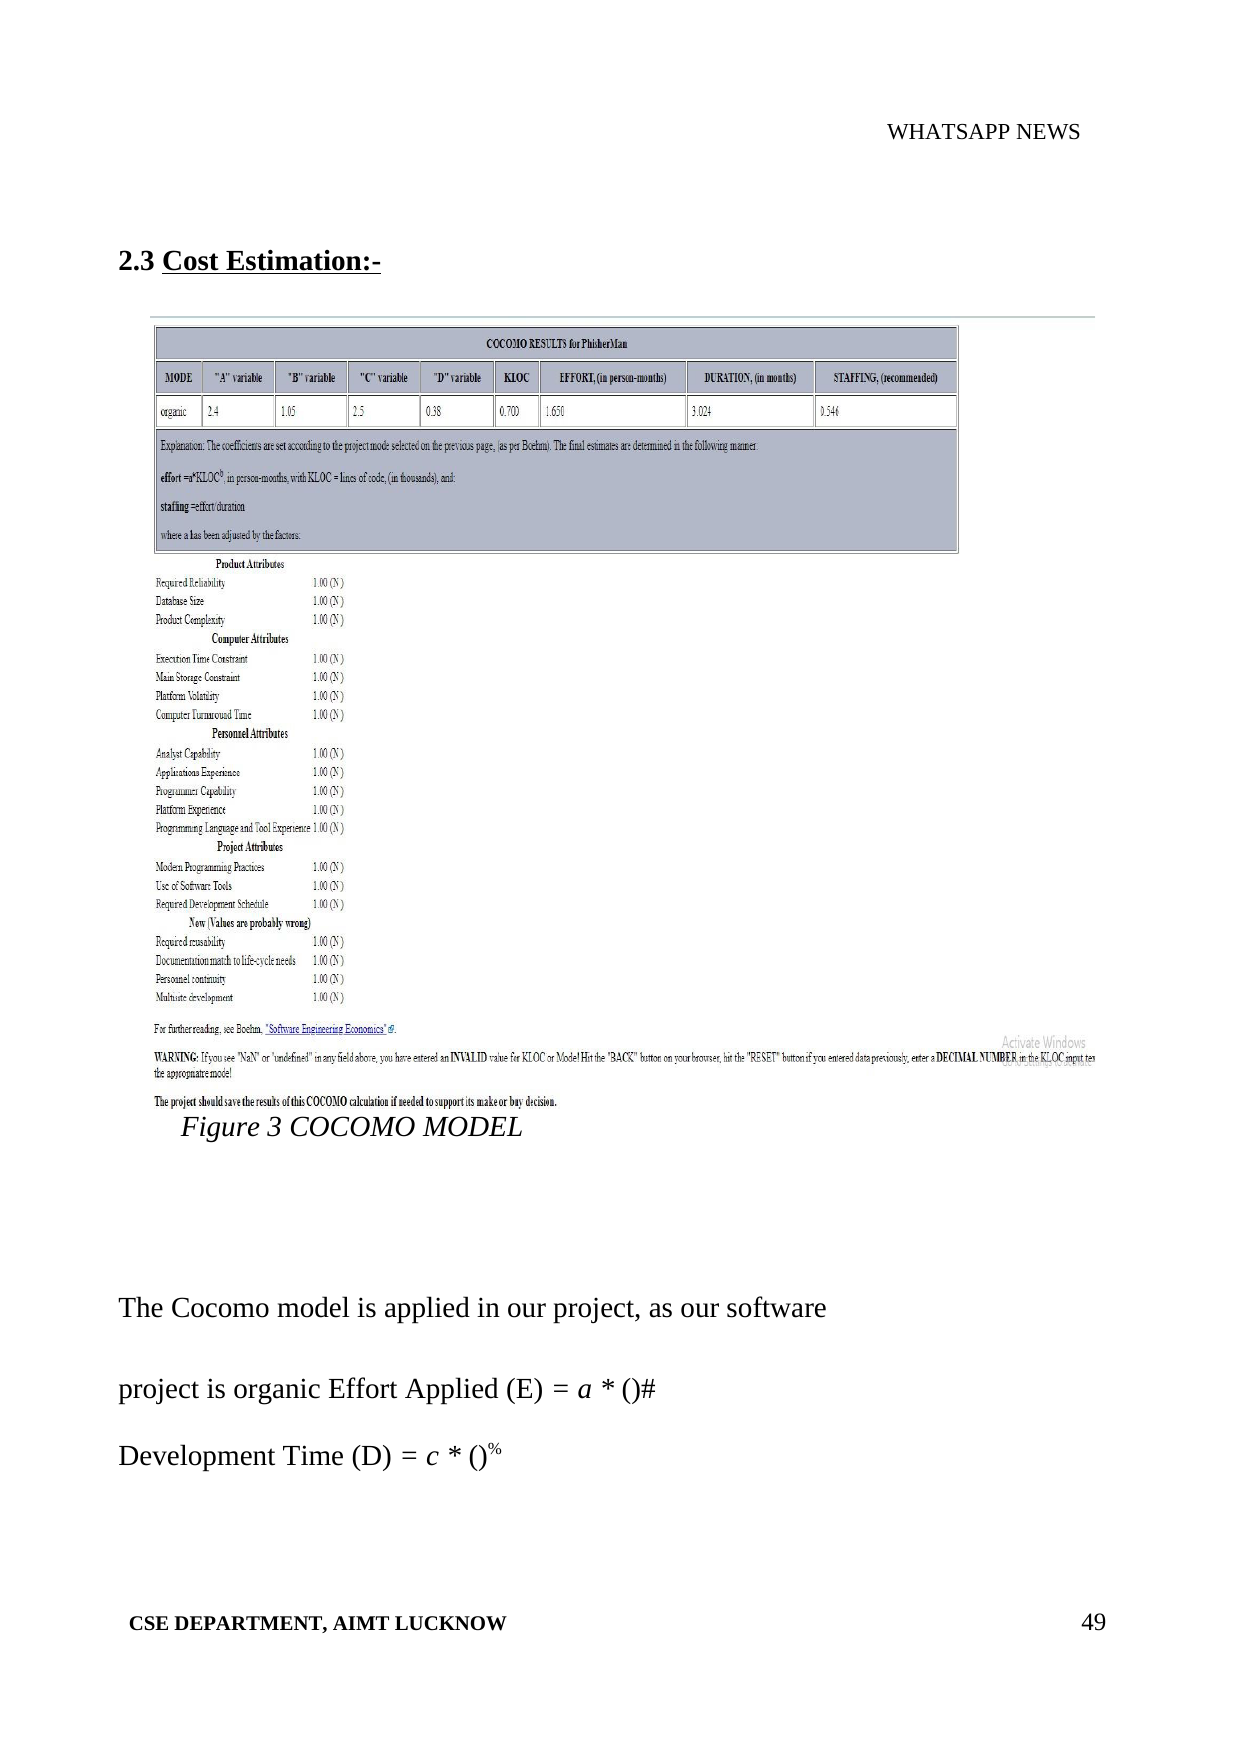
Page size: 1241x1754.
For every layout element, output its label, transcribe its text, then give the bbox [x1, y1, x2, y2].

text Development Time (D) = c * ()% [118, 1438, 1122, 1472]
picture [144, 310, 1096, 1110]
text 2.3 Cost Estimation:- [118, 243, 1122, 277]
text project is organic Effort Applied (E) = a * ()# [118, 1371, 1122, 1405]
text The Cocomo model is applied in our project, as our software [118, 1290, 1122, 1323]
